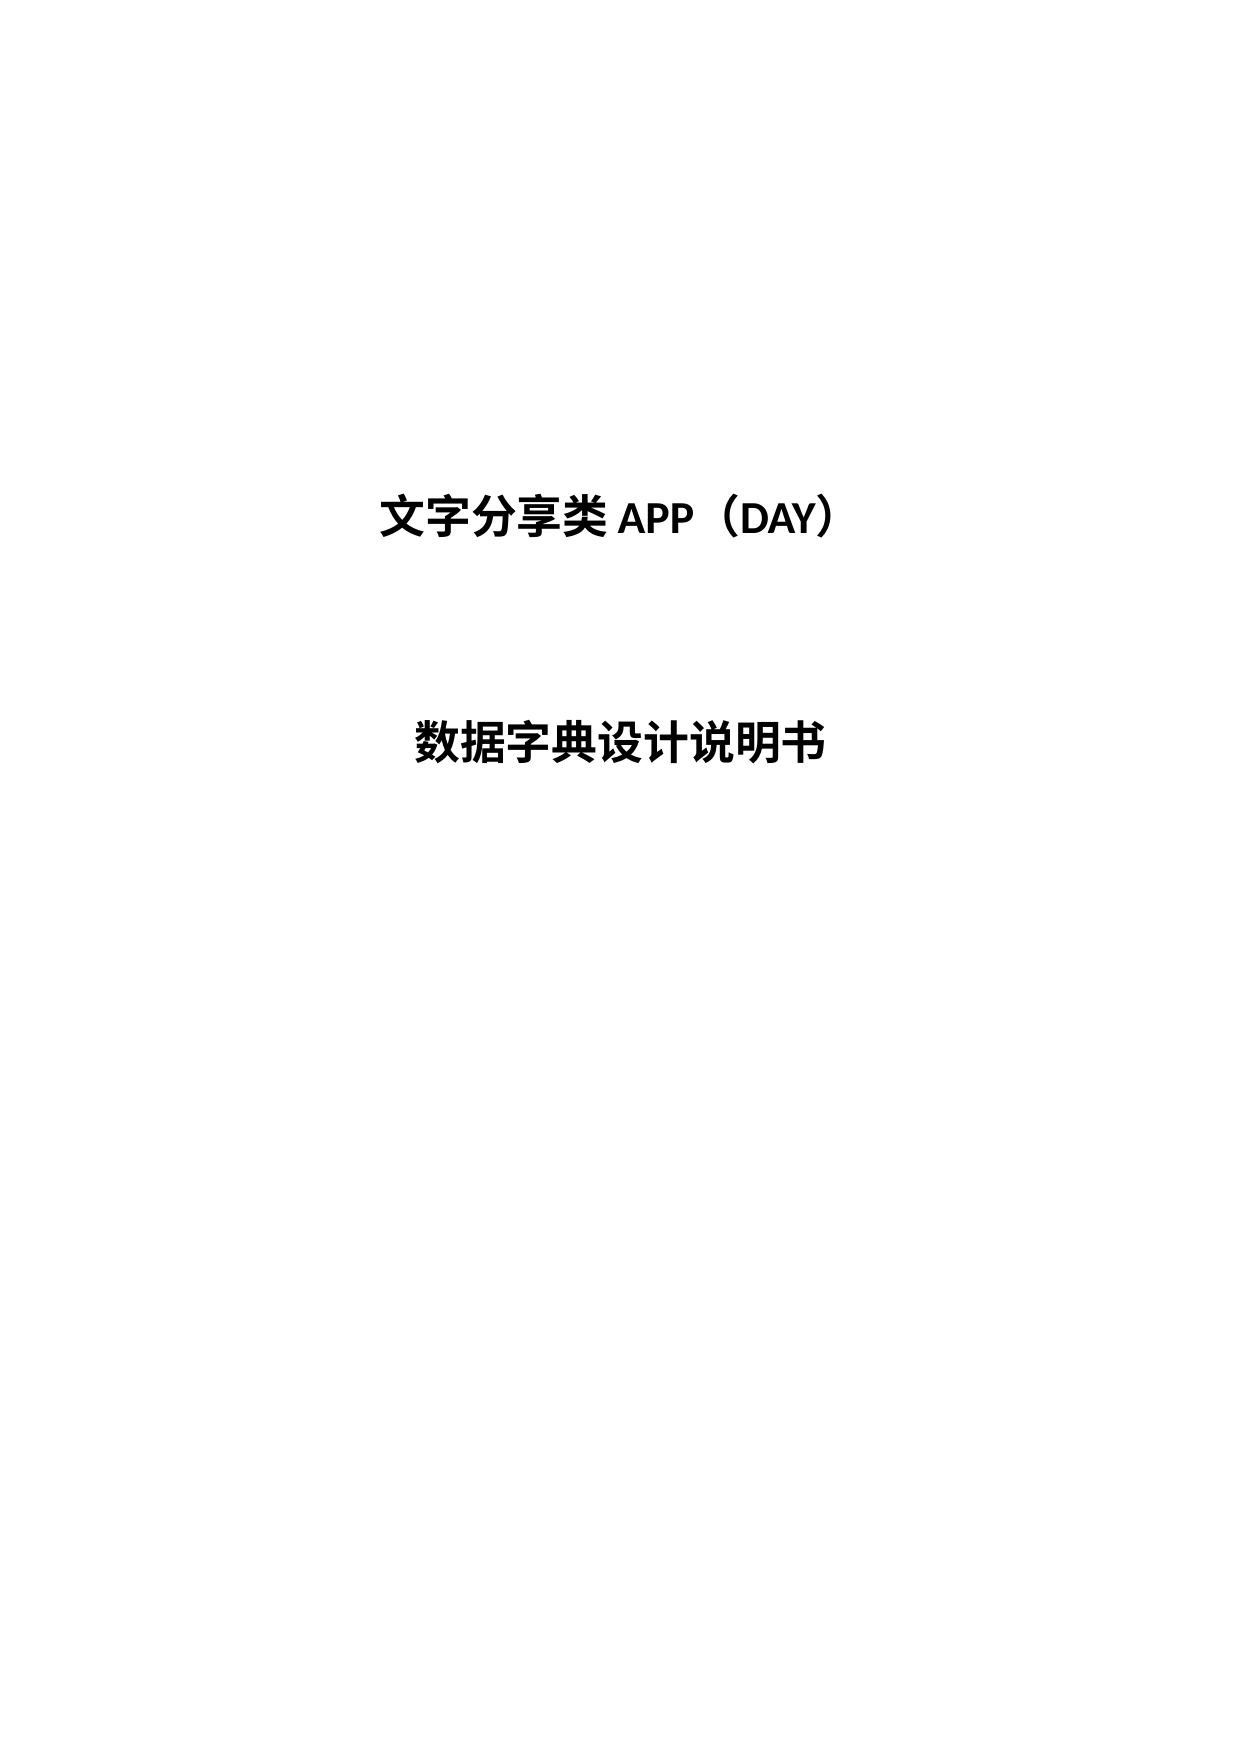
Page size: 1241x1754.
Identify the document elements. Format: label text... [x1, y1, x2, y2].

subtitle 数据字典设计说明书 [187, 691, 1053, 788]
subtitle 文字分享类APP（DAY） [187, 465, 1053, 563]
